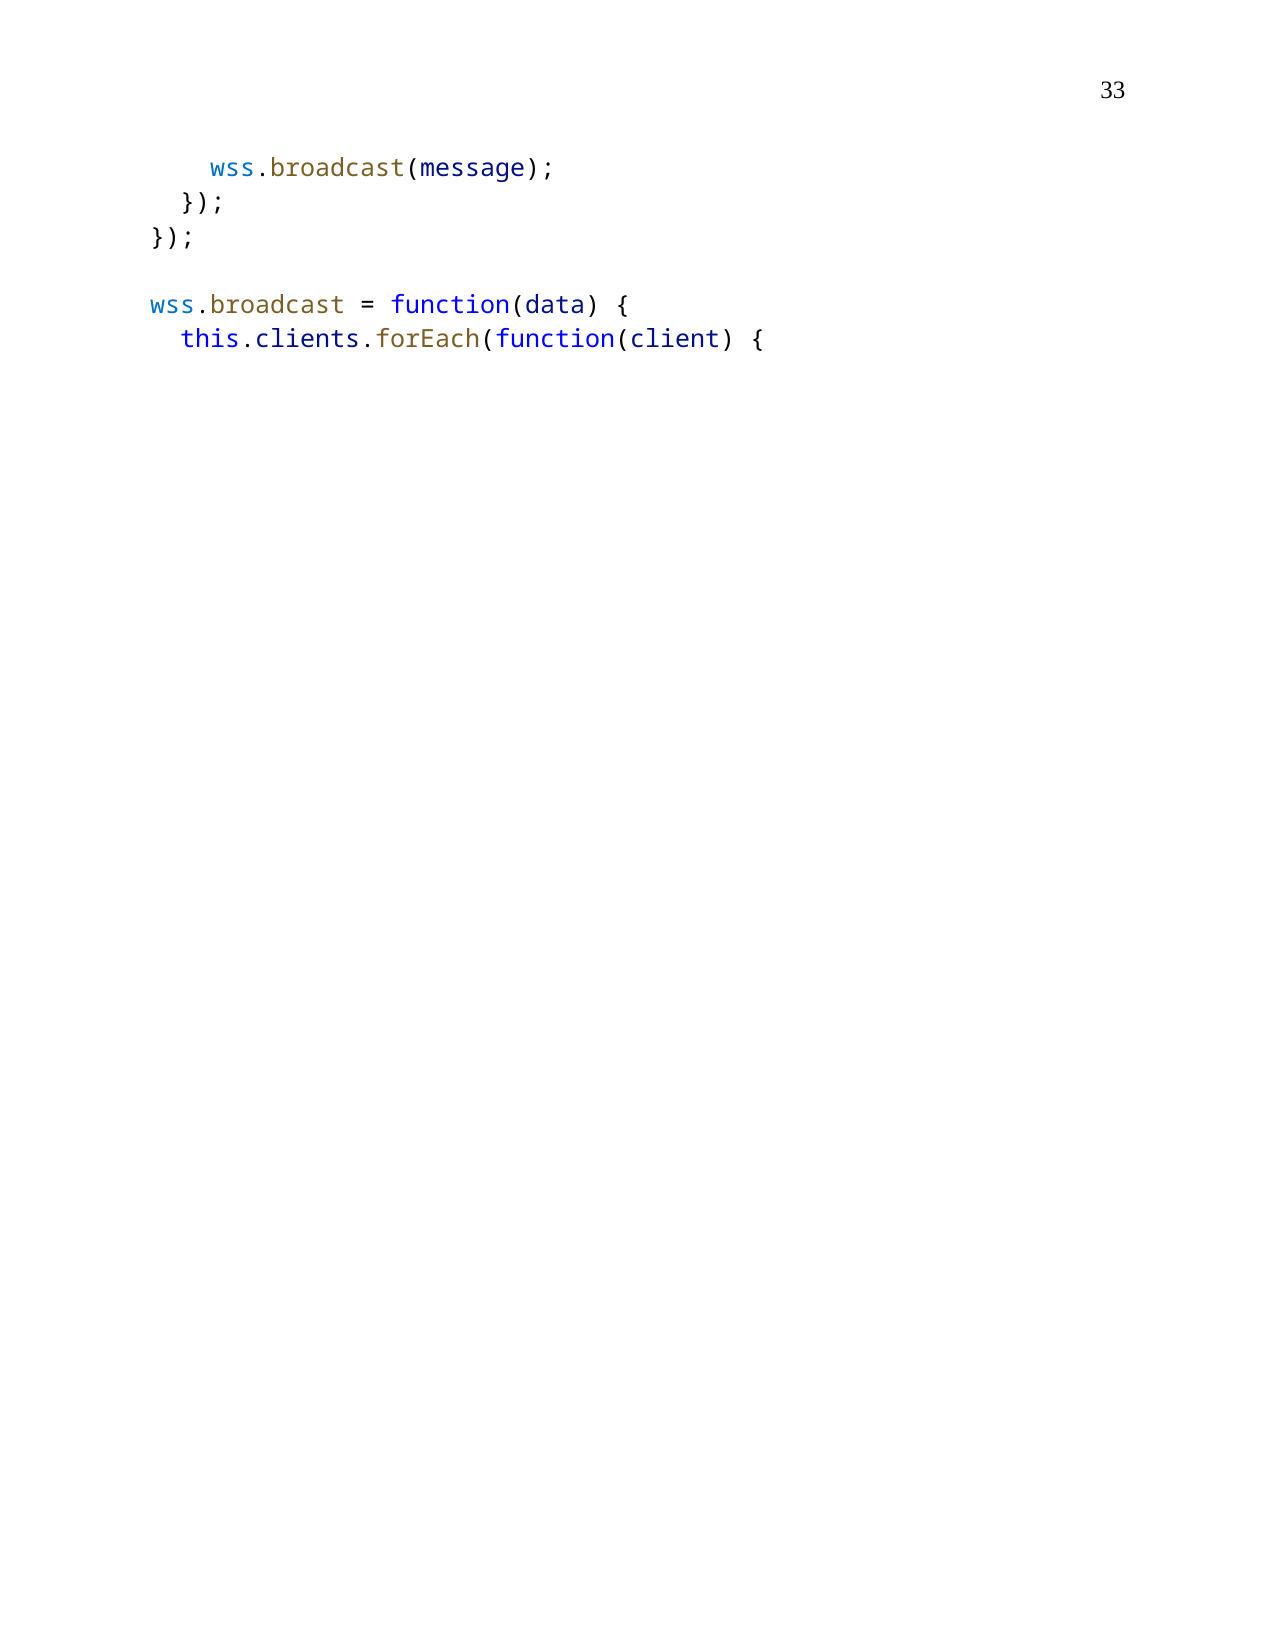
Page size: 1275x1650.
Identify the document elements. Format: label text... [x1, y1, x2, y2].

text wss.broadcast = function(data) { [150, 286, 1125, 320]
text }); [150, 218, 1125, 252]
text this.clients.forEach(function(client) { [150, 320, 1125, 354]
text }); [150, 184, 1125, 218]
text wss.broadcast(message); [150, 150, 1125, 184]
